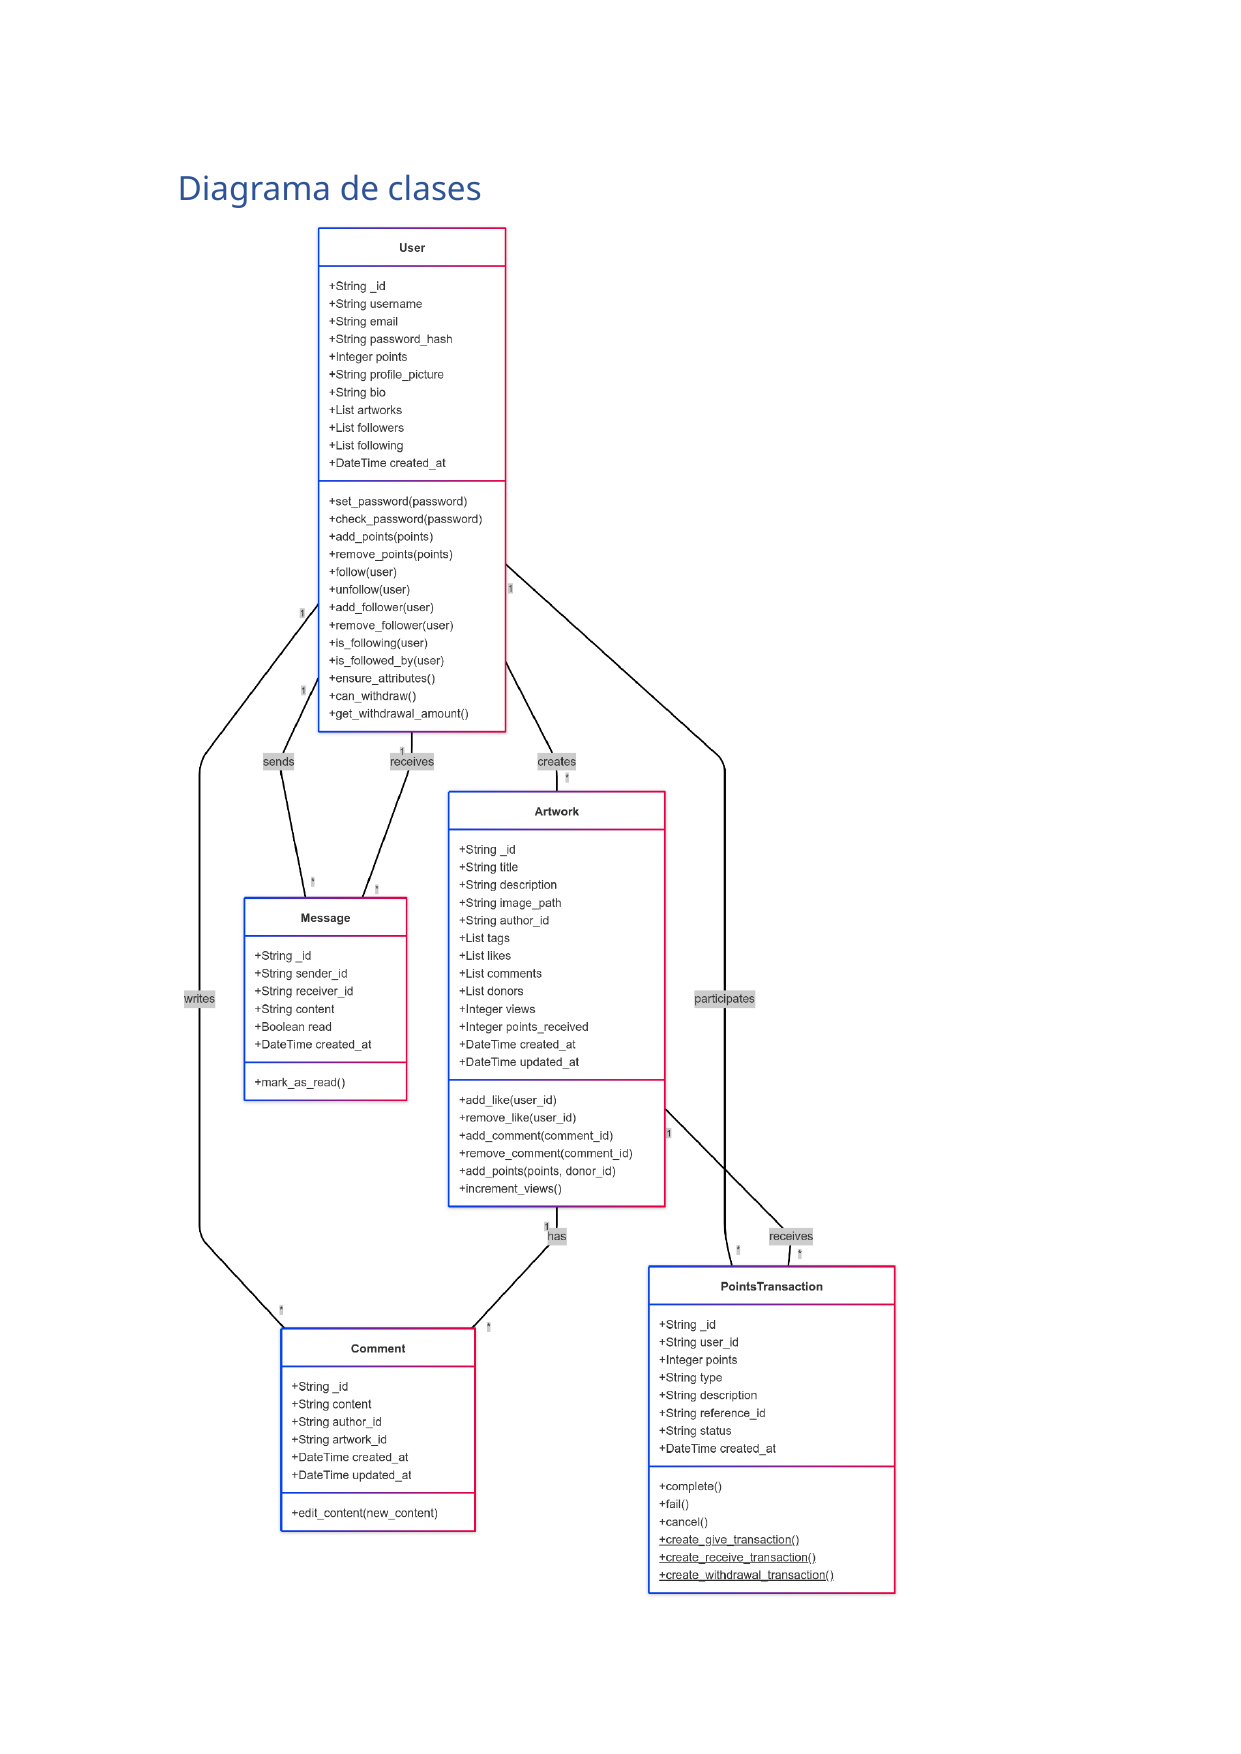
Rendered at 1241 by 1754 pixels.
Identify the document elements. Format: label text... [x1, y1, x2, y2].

subtitle Diagrama de clases [177, 164, 1063, 210]
picture [177, 221, 904, 1605]
